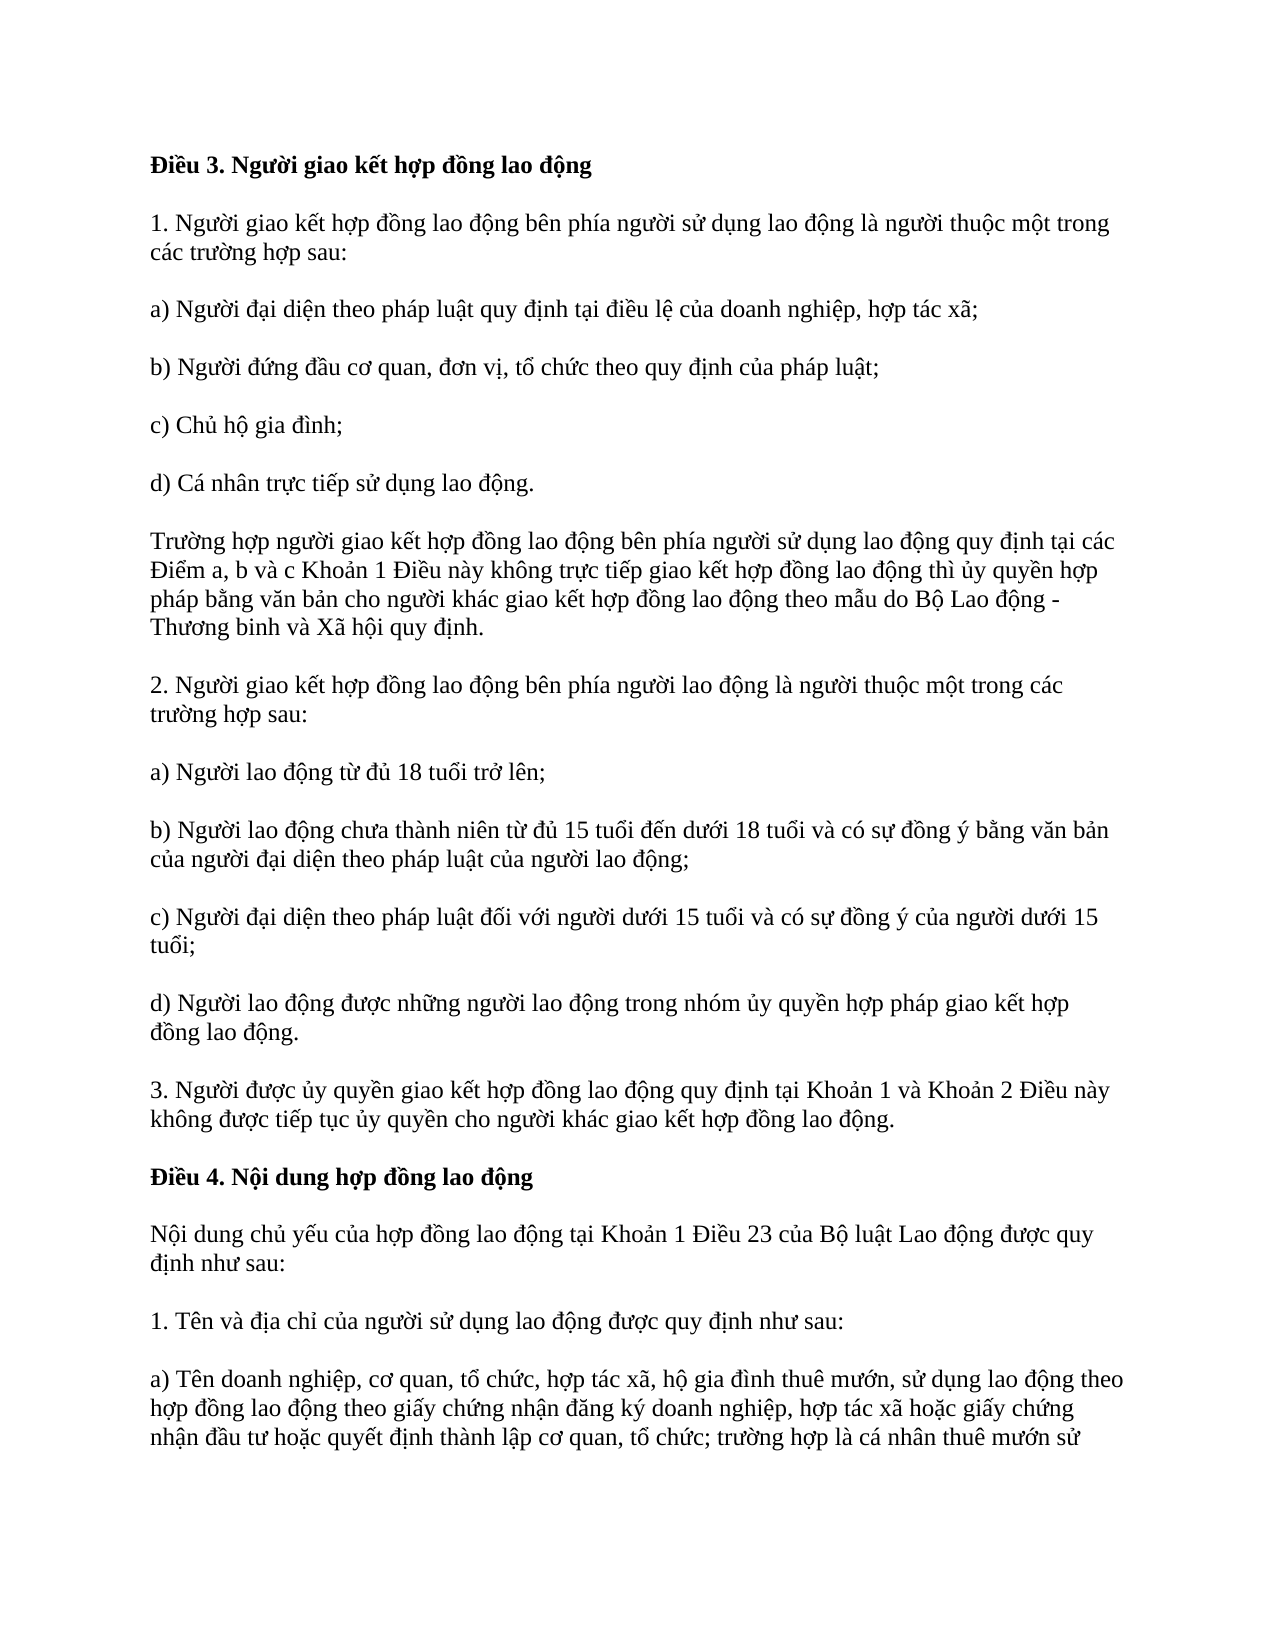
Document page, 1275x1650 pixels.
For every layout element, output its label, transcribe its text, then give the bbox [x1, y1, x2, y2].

text a) Người đại diện theo pháp luật quy định tại điều lệ của doanh nghiệp, hợp tác xã; [150, 294, 1125, 323]
text b) Người đứng đầu cơ quan, đơn vị, tổ chức theo quy định của pháp luật; [150, 352, 1125, 381]
text d) Cá nhân trực tiếp sử dụng lao động. [150, 468, 1125, 497]
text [150, 1364, 1125, 1450]
text 3. Người được ủy quyền giao kết hợp đồng lao động quy định tại Khoản 1 và Khoản 2 Điều này không được tiếp tục ủy quyền cho người khác giao kết hợp đồng lao động. [150, 1075, 1125, 1132]
text Nội dung chủ yếu của hợp đồng lao động tại Khoản 1 Điều 23 của Bộ luật Lao động được quy định như sau: [150, 1219, 1125, 1277]
text c) Người đại diện theo pháp luật đối với người dưới 15 tuổi và có sự đồng ý của người dưới 15 tuổi; [150, 902, 1125, 959]
text 1. Người giao kết hợp đồng lao động bên phía người sử dụng lao động là người thuộc một trong các trường hợp sau: [150, 208, 1125, 265]
text d) Người lao động được những người lao động trong nhóm ủy quyền hợp pháp giao kết hợp đồng lao động. [150, 988, 1125, 1046]
text Điều 4. Nội dung hợp đồng lao động [150, 1162, 1125, 1190]
text 2. Người giao kết hợp đồng lao động bên phía người lao động là người thuộc một trong các trường hợp sau: [150, 670, 1125, 728]
text c) Chủ hộ gia đình; [150, 410, 1125, 439]
text Trường hợp người giao kết hợp đồng lao động bên phía người sử dụng lao động quy định tại các Điểm a, b và c Khoản 1 Điều này không trực tiếp giao kết hợp đồng lao động thì ủy quyền hợp pháp bằng văn bản cho người khác giao kết hợp đồng lao động theo mẫu do Bộ Lao động - Thương binh và Xã hội quy định. [150, 526, 1125, 641]
text 1. Tên và địa chỉ của người sử dụng lao động được quy định như sau: [150, 1306, 1125, 1335]
text a) Người lao động từ đủ 18 tuổi trở lên; [150, 757, 1125, 786]
text Điều 3. Người giao kết hợp đồng lao động [150, 150, 1125, 179]
text b) Người lao động chưa thành niên từ đủ 15 tuổi đến dưới 18 tuổi và có sự đồng ý bằng văn bản của người đại diện theo pháp luật của người lao động; [150, 815, 1125, 872]
